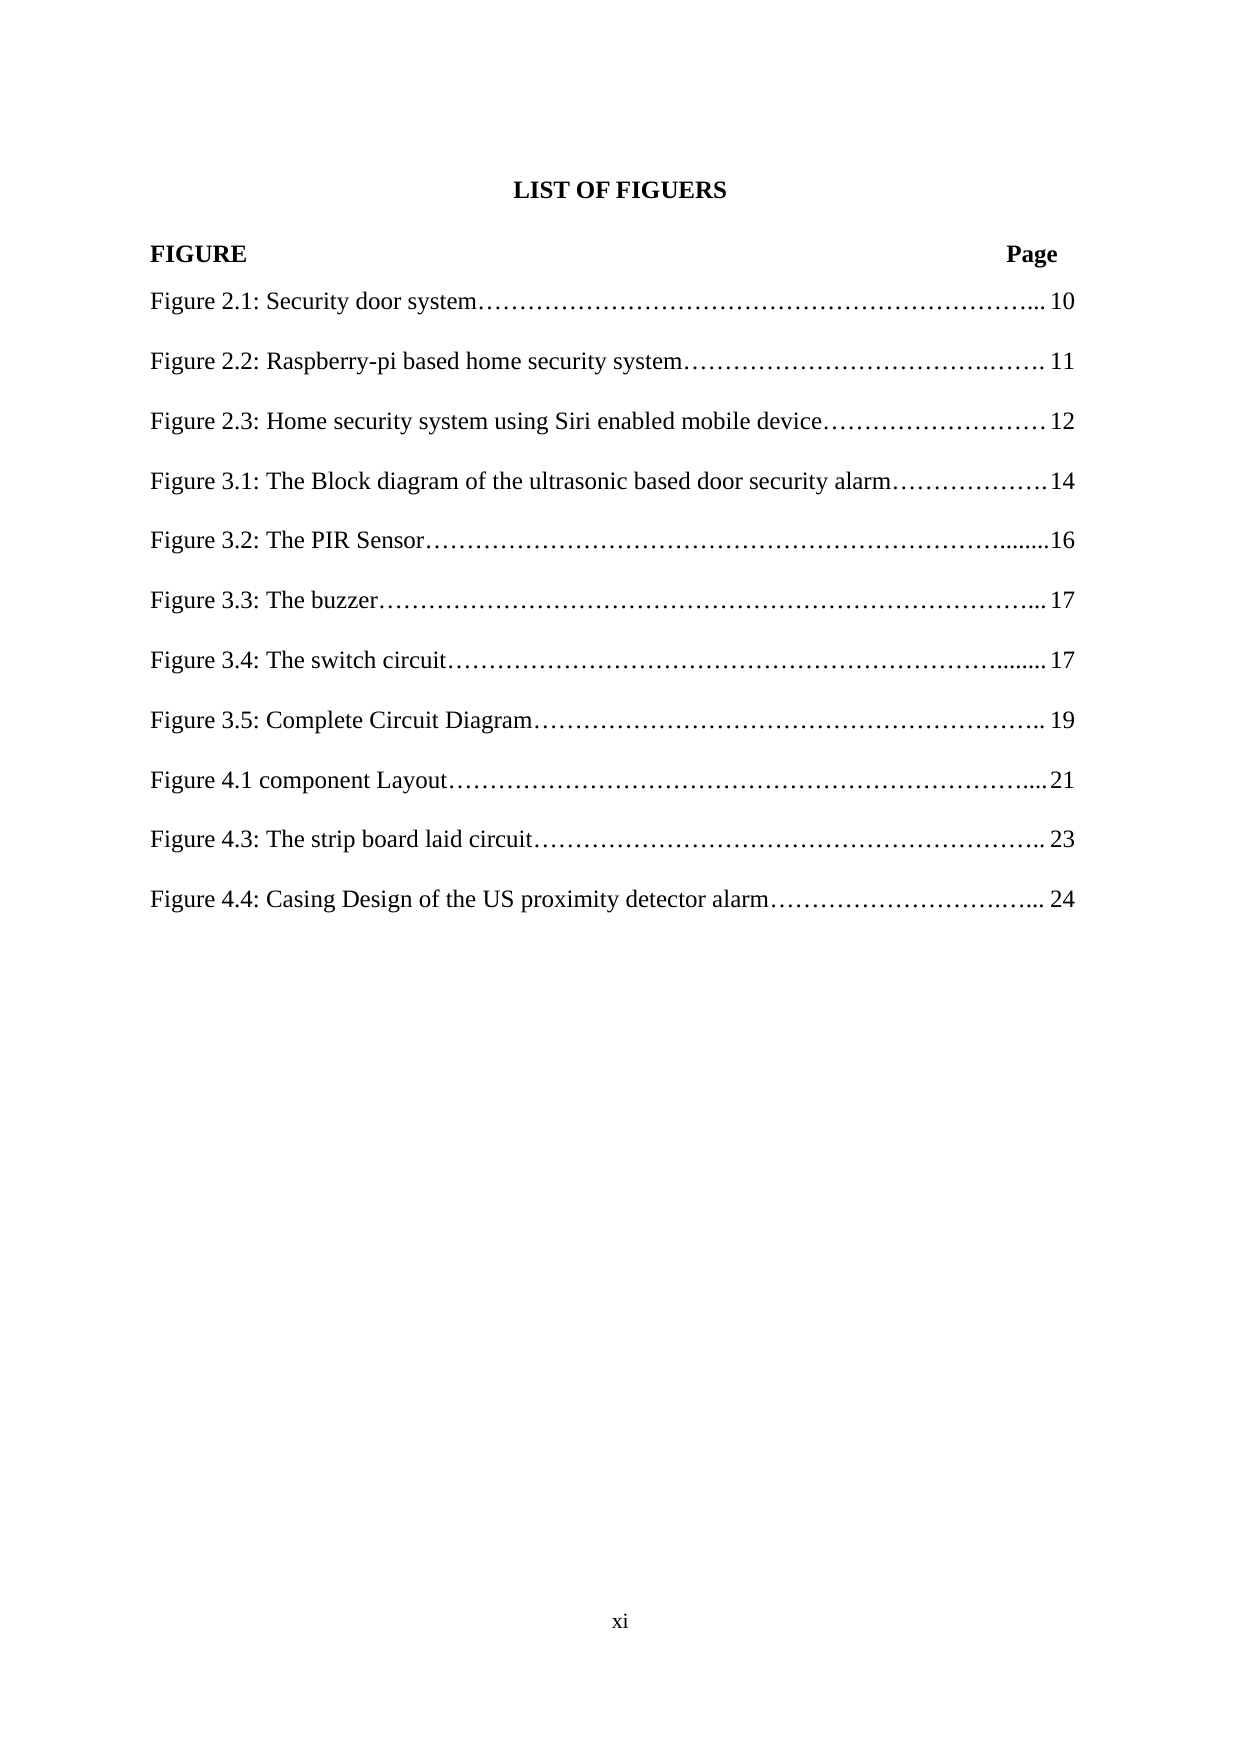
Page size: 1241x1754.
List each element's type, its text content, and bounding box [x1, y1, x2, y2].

text Figure 4.1 component Layout…………………………………………………………….... 21 [150, 765, 1090, 793]
text Figure 2.1: Security door system…………………………………………………………... 10 [150, 286, 1090, 315]
text Figure 3.1: The Block diagram of the ultrasonic based door security alarm………………. 14 [150, 466, 1090, 494]
text Figure 2.2: Raspberry-pi based home security system……………………………….……. 11 [150, 346, 1090, 375]
text FIGURE Page [150, 239, 1090, 267]
text Figure 2.3: Home security system using Siri enabled mobile device……………………… 12 [150, 406, 1090, 435]
text Figure 3.4: The switch circuit…………………………………………………………........ 17 [150, 645, 1090, 674]
subtitle LIST OF FIGUERS [150, 175, 1090, 204]
text Figure 3.3: The buzzer……………………………………………………………………... 17 [150, 585, 1090, 614]
text Figure 4.3: The strip board laid circuit…………………………………………………….. 23 [150, 824, 1090, 853]
text Figure 3.2: The PIR Sensor……………………………………………………………........ 16 [150, 526, 1090, 554]
text Figure 3.5: Complete Circuit Diagram…………………………………………………….. 19 [150, 705, 1090, 734]
text Figure 4.4: Casing Design of the US proximity detector alarm……………………….…... 24 [150, 884, 1090, 913]
